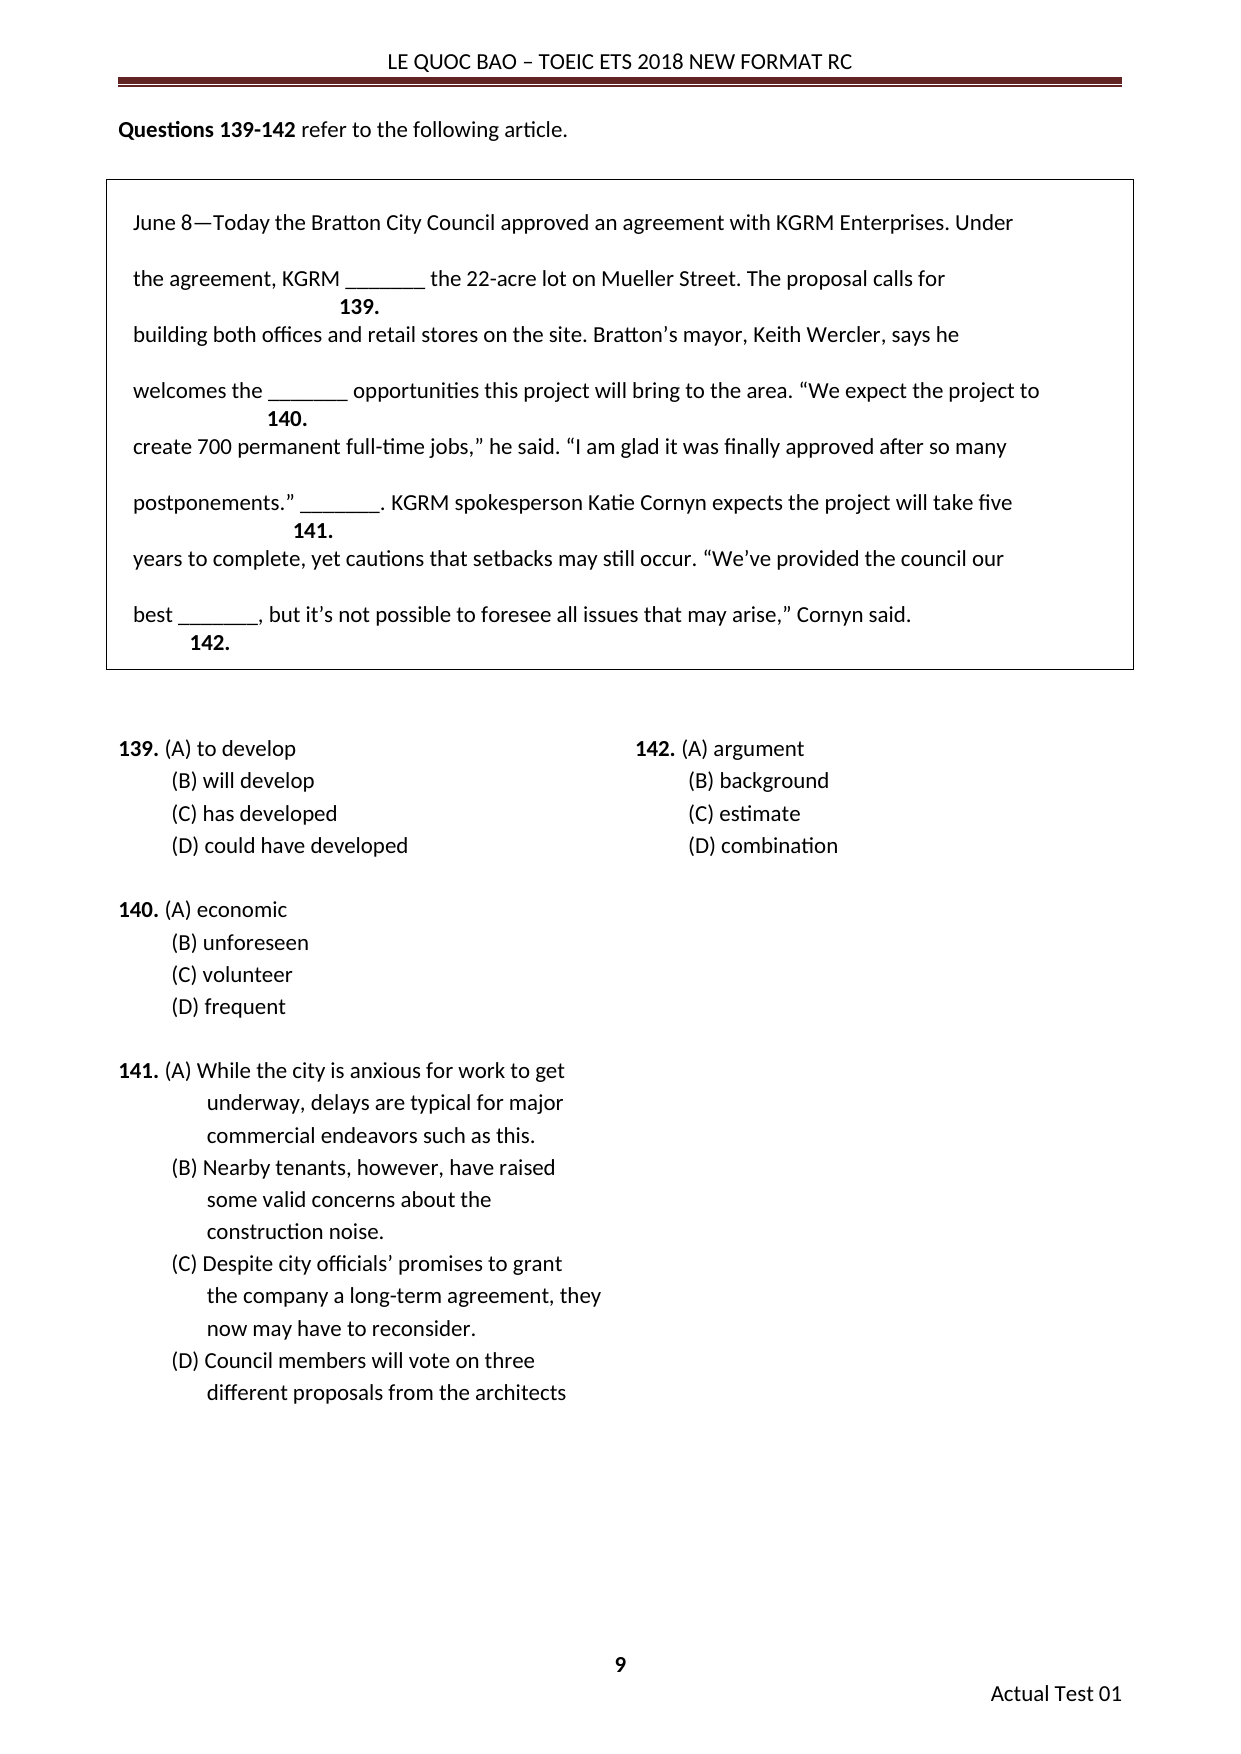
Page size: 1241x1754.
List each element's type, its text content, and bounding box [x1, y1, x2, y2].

text 141. (A) While the city is anxious for work to get [118, 1056, 605, 1084]
text 139. (A) to develop [118, 734, 605, 762]
text Questions 139-142 refer to the following article. [118, 115, 1122, 143]
text 142. (A) argument [635, 734, 1122, 762]
text (B) will develop (C) has developed (D) could have developed [171, 767, 605, 859]
text some valid concerns about the construction noise. [207, 1185, 605, 1245]
text (D) Council members will vote on three [171, 1346, 605, 1374]
text the company a long-term agreement, they now may have to reconsider. [207, 1282, 605, 1342]
text (B) unforeseen (C) volunteer (D) frequent [171, 928, 605, 1020]
text different proposals from the architects [207, 1378, 605, 1406]
text underway, delays are typical for major commercial endeavors such as this. [207, 1088, 605, 1149]
text (B) background (C) estimate (D) combination [688, 767, 1122, 859]
text (C) Despite city officials’ promises to grant [171, 1249, 605, 1277]
text 140. (A) economic [118, 863, 605, 923]
text (B) Nearby tenants, however, have raised [171, 1153, 605, 1181]
table_header June 8—Today the Bratton City Council approved an agreement with KGRM Enterprises. Under the agreement, KGRM _______ the 22-acre lot on Mueller Street. The proposal calls for 139. building both offices and retail stores on the site. Bratton’s mayor, Keith Wercler, says he welcomes the _______ opportunities this project will bring to the area. “We expect the project to 140. create 700 permanent full-time jobs,” he said. “I am glad it was finally approved after so many postponements.” _______. KGRM spokesperson Katie Cornyn expects the project will take five 141. years to complete, yet cautions that setbacks may still occur. “We’ve provided the council our best _______, but it’s not possible to foresee all issues that may arise,” Cornyn said. 142. [107, 180, 1133, 669]
